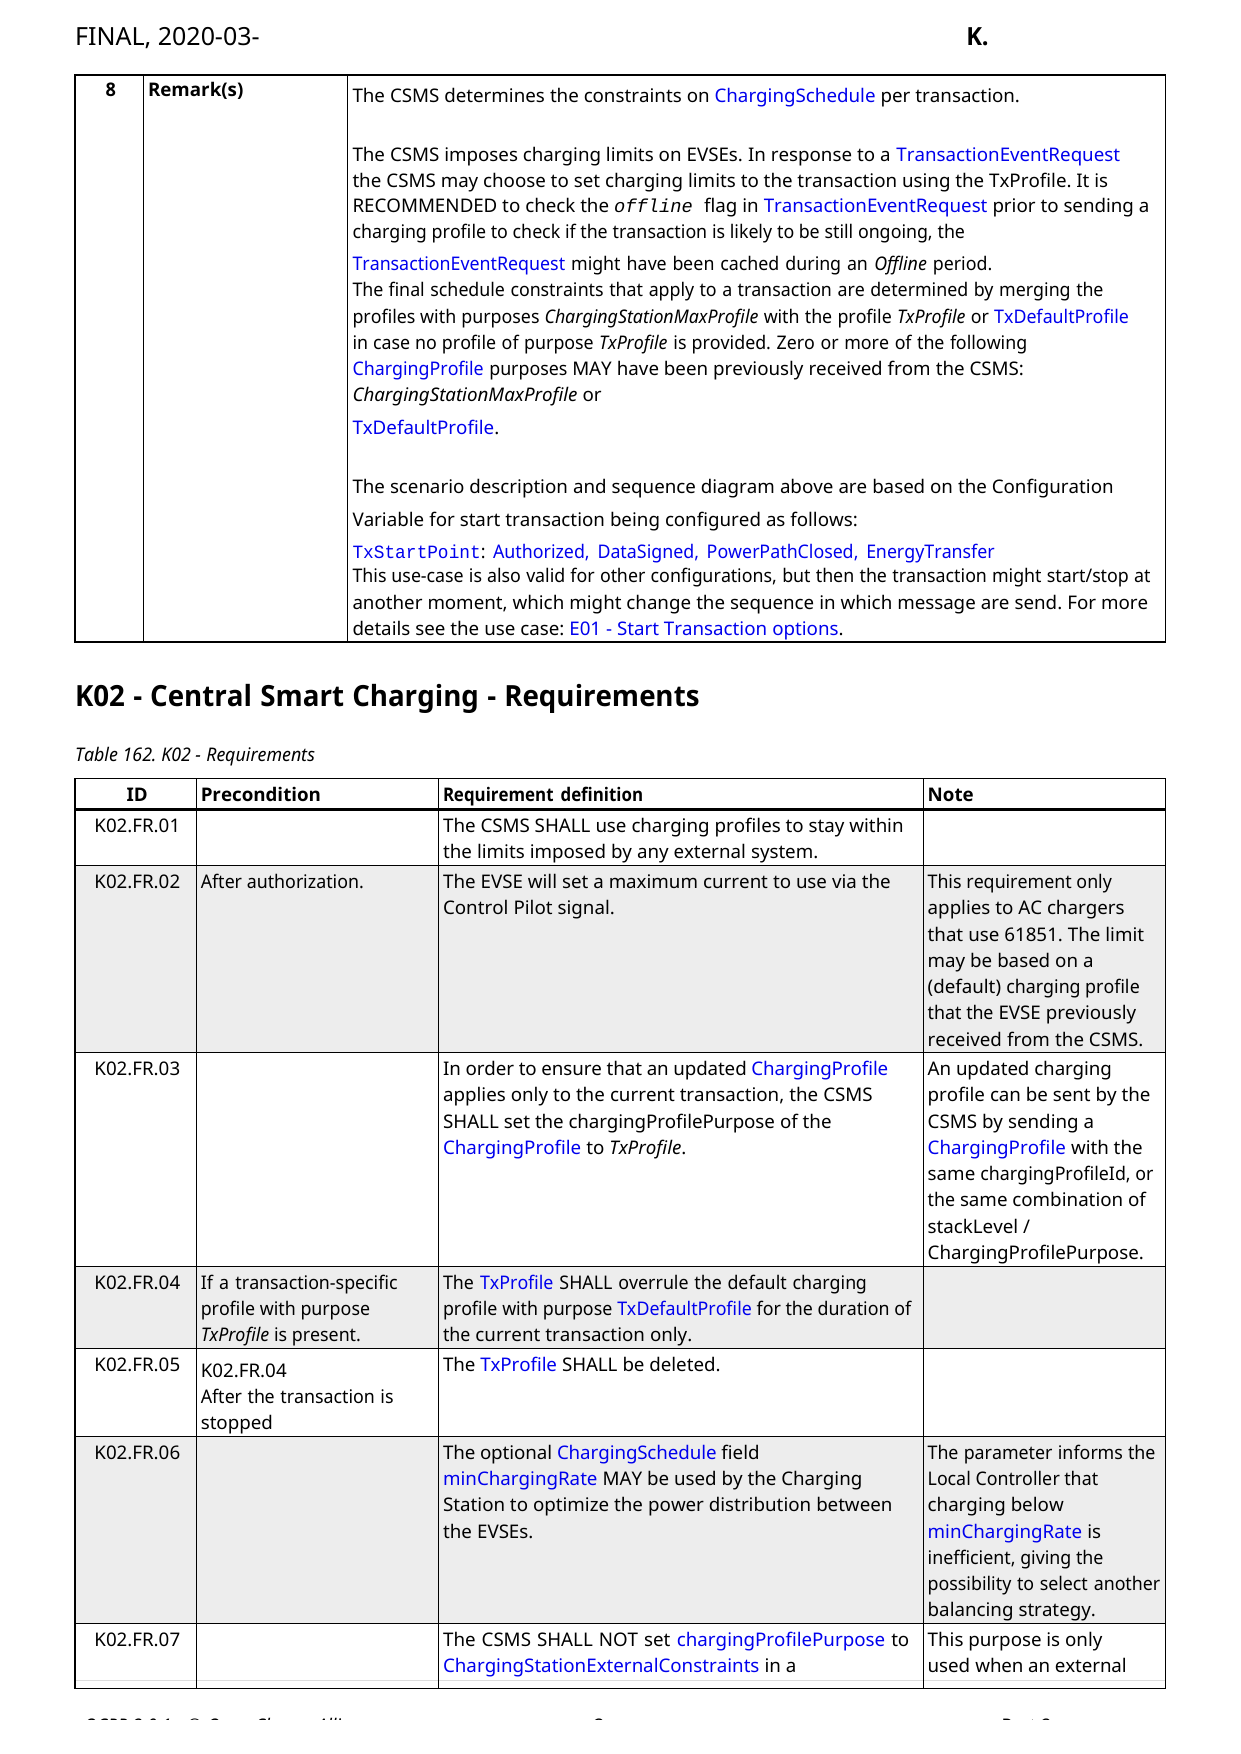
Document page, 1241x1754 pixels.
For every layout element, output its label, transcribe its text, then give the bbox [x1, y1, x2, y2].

table_cell The TxProfile SHALL be deleted. [439, 1349, 923, 1436]
table_cell K02.FR.05 [76, 1349, 196, 1436]
table_cell After authorization. [197, 866, 438, 1052]
table_header Requirement definition [439, 779, 923, 808]
table_header The CSMS determines the constraints on ChargingSchedule per transaction. The CSMS imposes charging limits on EVSEs. In response to a TransactionEventRequest the CSMS may choose to set charging limits to the transaction using the TxProfile. It is RECOMMENDED to check the offline flag in TransactionEventRequest prior to sending a charging profile to check if the transaction is likely to be still ongoing, the TransactionEventRequest might have been cached during an Offline period. The final schedule constraints that apply to a transaction are determined by merging the profiles with purposes ChargingStationMaxProfile with the profile TxProfile or TxDefaultProfile in case no profile of purpose TxProfile is provided. Zero or more of the following ChargingProfile purposes MAY have been previously received from the CSMS: ChargingStationMaxProfile or TxDefaultProfile. The scenario description and sequence diagram above are based on the Configuration Variable for start transaction being configured as follows: TxStartPoint: Authorized, DataSigned, PowerPathClosed, EnergyTransfer This use-case is also valid for other configurations, but then the transaction might start/stop at another moment, which might change the sequence in which message are send. For more details see the use case: E01 - Start Transaction options. [348, 76, 1165, 641]
table_cell An updated charging profile can be sent by the CSMS by sending a ChargingProfile with the same chargingProfileId, or the same combination of stackLevel / ChargingProfilePurpose. [924, 1053, 1165, 1266]
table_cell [924, 1624, 1165, 1688]
table_cell The optional ChargingSchedule field minChargingRate MAY be used by the Charging Station to optimize the power distribution between the EVSEs. [439, 1437, 923, 1623]
table_cell If a transaction-specific profile with purpose TxProfile is present. [197, 1267, 438, 1348]
table_cell K02.FR.07 [76, 1624, 196, 1688]
table_cell K02.FR.04 After the transaction is stopped [197, 1349, 438, 1436]
subtitle K02 - Central Smart Charging - Requirements [75, 675, 1178, 714]
table_cell [197, 1053, 438, 1266]
table_cell The parameter informs the Local Controller that charging below minChargingRate is inefficient, giving the possibility to select another balancing strategy. [924, 1437, 1165, 1623]
table_header Note [924, 779, 1165, 808]
table_cell [197, 1437, 438, 1623]
table_cell [924, 1267, 1165, 1348]
table_cell The EVSE will set a maximum current to use via the Control Pilot signal. [439, 866, 923, 1052]
table_cell K02.FR.01 [76, 811, 196, 865]
table_header Precondition [197, 779, 438, 808]
table_header ID [76, 779, 196, 808]
table_cell The CSMS SHALL use charging profiles to stay within the limits imposed by any external system. [439, 811, 923, 865]
text Table 162. K02 - Requirements [75, 741, 1178, 767]
table_header Remark(s) [144, 76, 347, 641]
table_cell K02.FR.03 [76, 1053, 196, 1266]
table_cell [197, 1624, 438, 1688]
table_header 8 [76, 76, 143, 641]
table_cell [197, 811, 438, 865]
table_cell K02.FR.02 [76, 866, 196, 1052]
table_cell This requirement only applies to AC chargers that use 61851. The limit may be based on a (default) charging profile that the EVSE previously received from the CSMS. [924, 866, 1165, 1052]
table_cell K02.FR.04 [76, 1267, 196, 1348]
table_cell [924, 1349, 1165, 1436]
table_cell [439, 1624, 923, 1688]
table_cell The TxProfile SHALL overrule the default charging profile with purpose TxDefaultProfile for the duration of the current transaction only. [439, 1267, 923, 1348]
table_cell [924, 811, 1165, 865]
table_cell In order to ensure that an updated ChargingProfile applies only to the current transaction, the CSMS SHALL set the chargingProfilePurpose of the ChargingProfile to TxProfile. [439, 1053, 923, 1266]
table_cell K02.FR.06 [76, 1437, 196, 1623]
